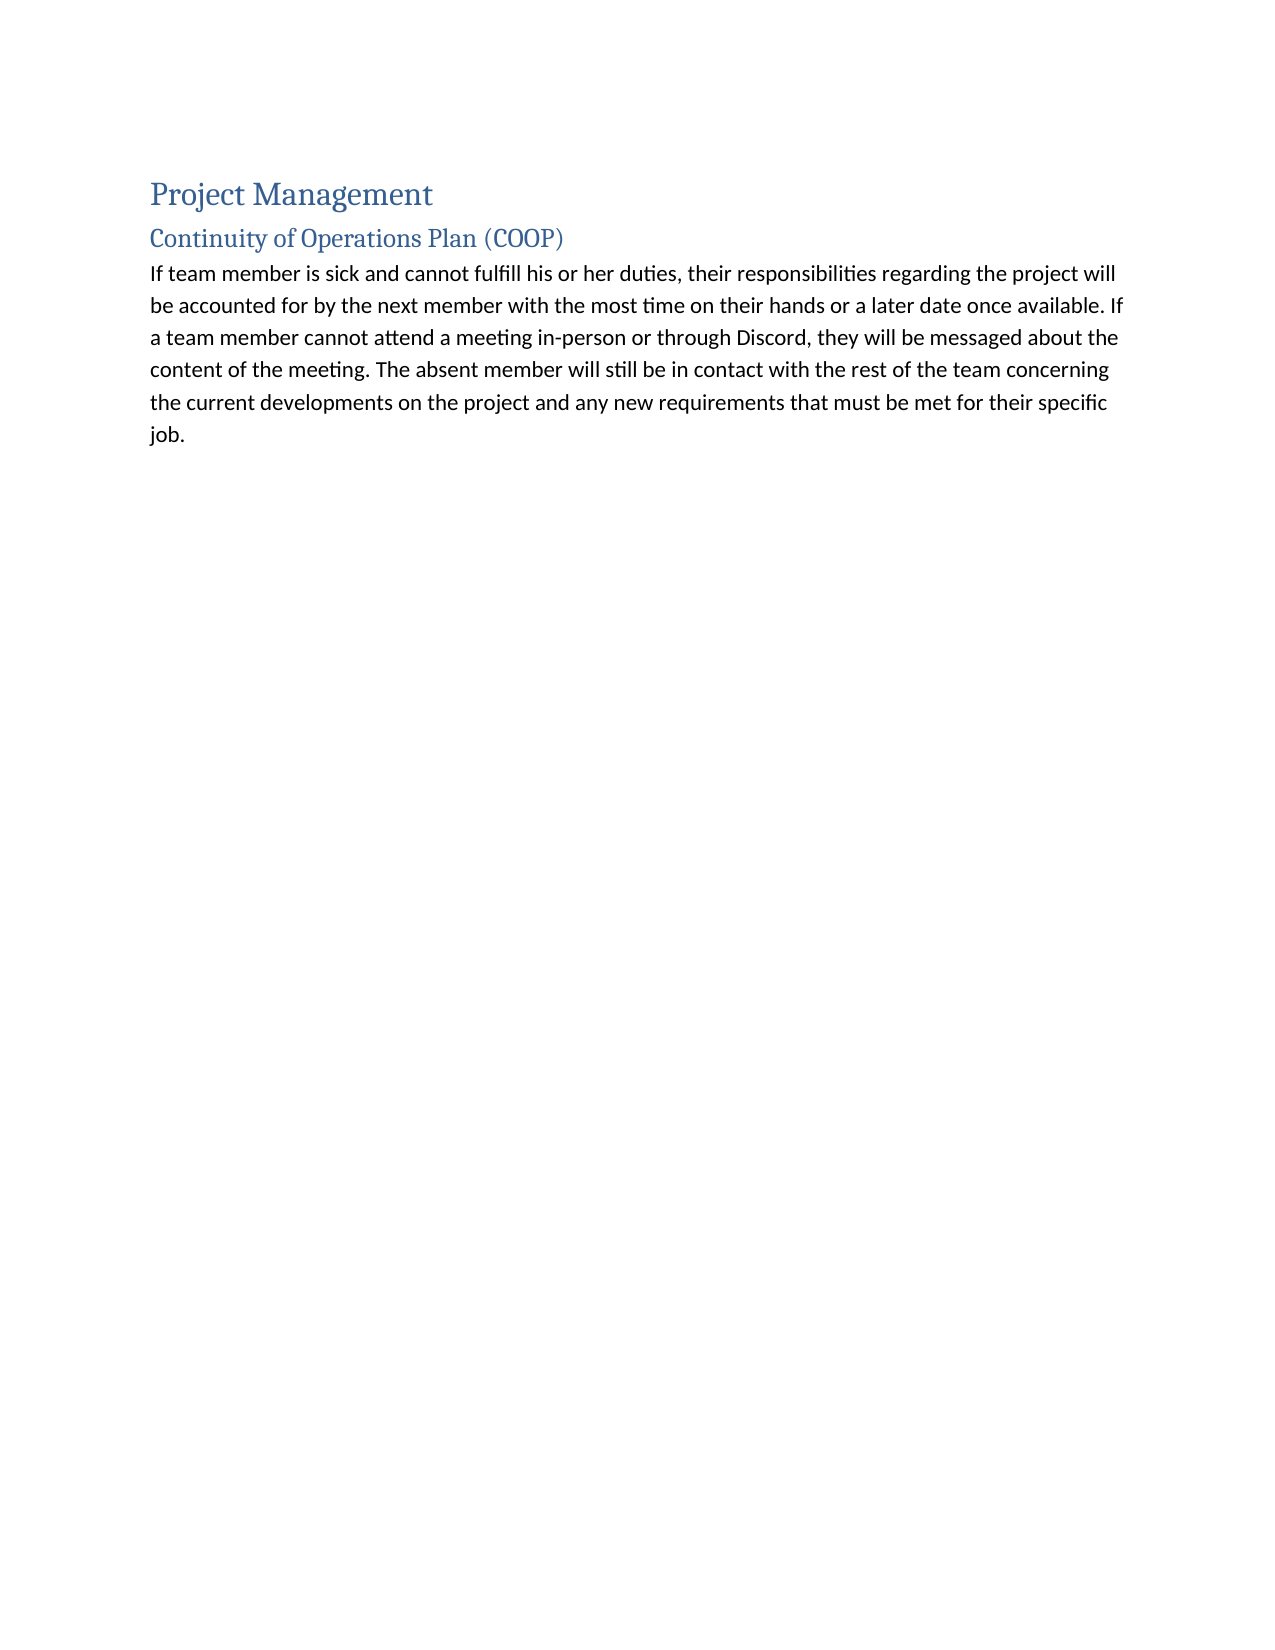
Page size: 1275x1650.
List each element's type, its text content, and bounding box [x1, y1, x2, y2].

subtitle Continuity of Operations Plan (COOP) [150, 223, 1125, 254]
text If team member is sick and cannot fulfill his or her duties, their responsibilities regarding the project will be accounted for by the next member with the most time on their hands or a later date once available. If a team member cannot attend a meeting in-person or through Discord, they will be messaged about the content of the meeting. The absent member will still be in contact with the rest of the team concerning the current developments on the project and any new requirements that must be met for their specific job. [150, 259, 1125, 448]
subtitle Project Management [150, 175, 1125, 213]
